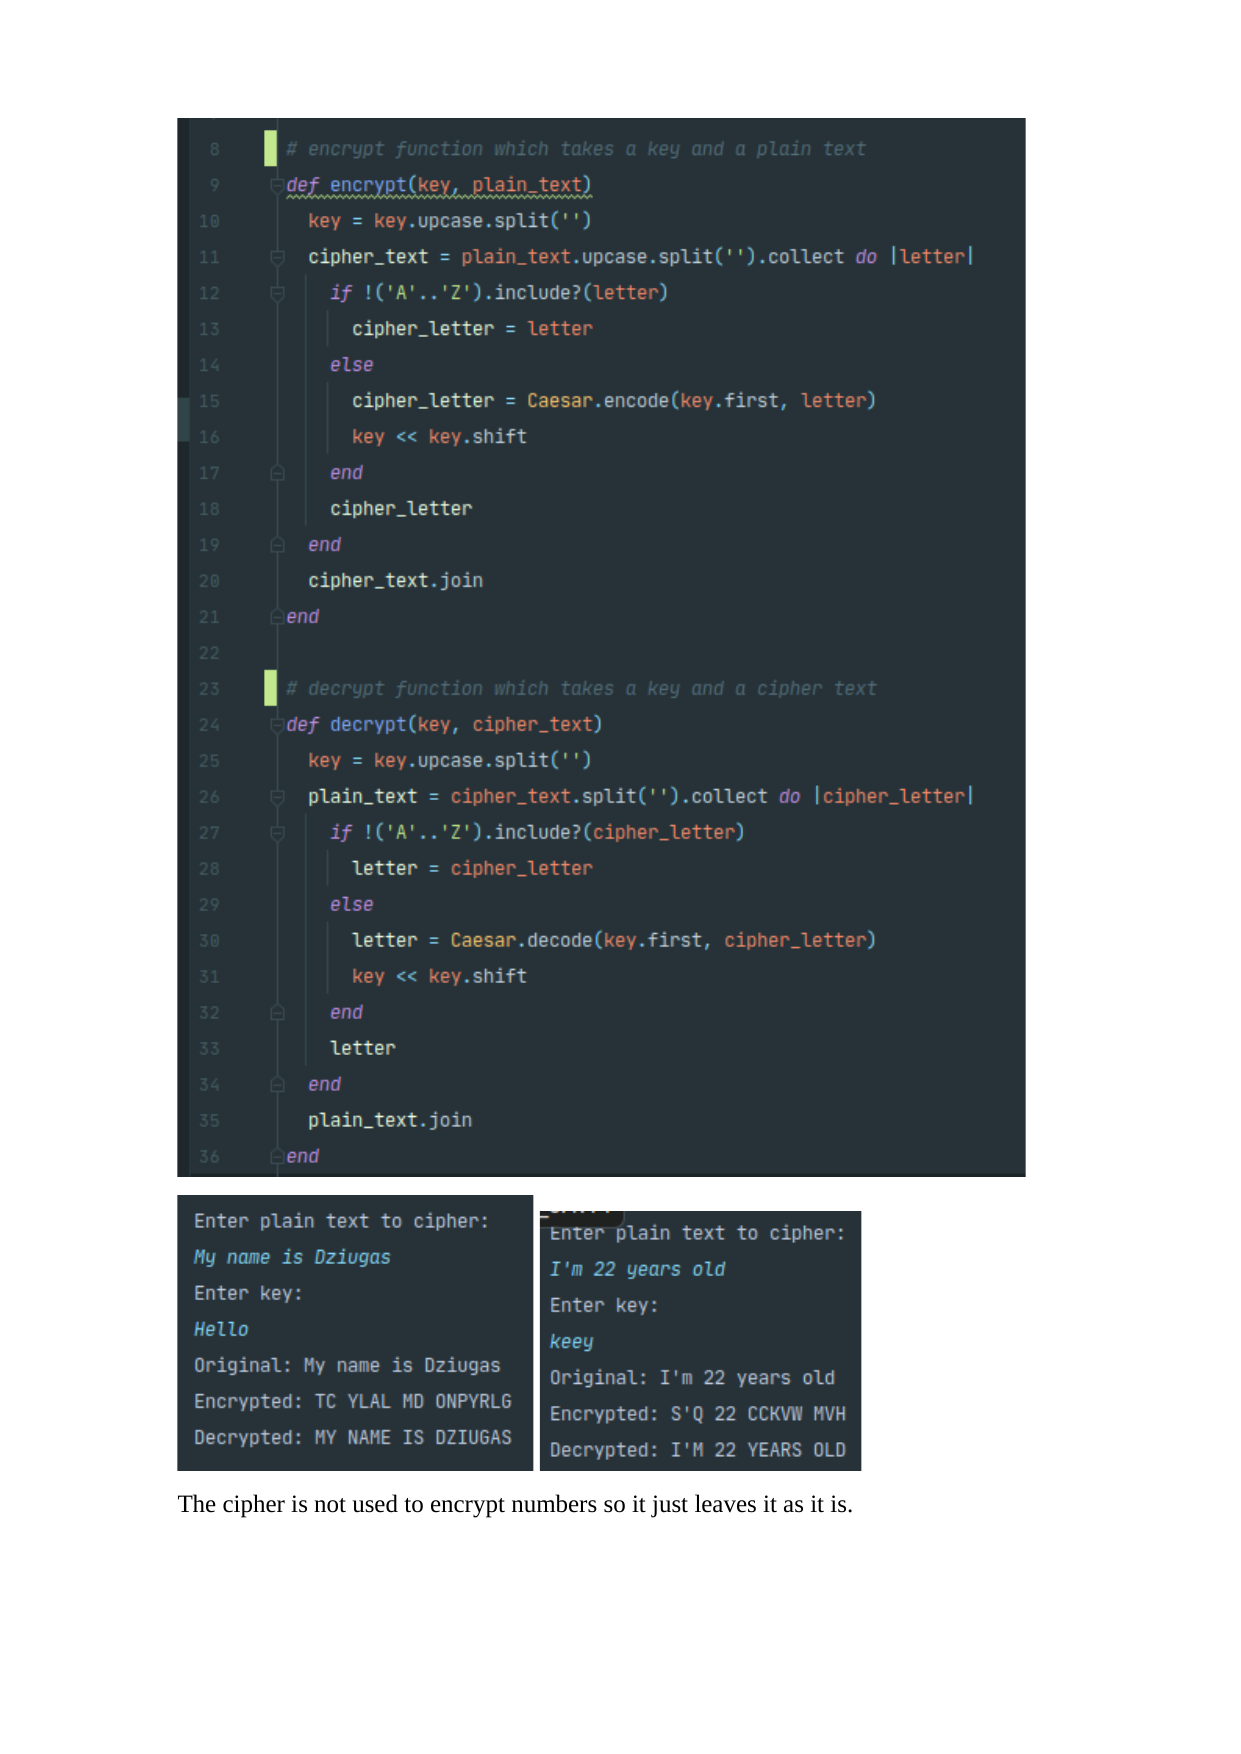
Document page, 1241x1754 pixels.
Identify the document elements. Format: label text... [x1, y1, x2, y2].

picture [177, 118, 1026, 1177]
picture [539, 1211, 862, 1471]
text The cipher is not used to encrypt numbers so it just leaves it as it is. [177, 1489, 1123, 1518]
picture [177, 1195, 534, 1471]
